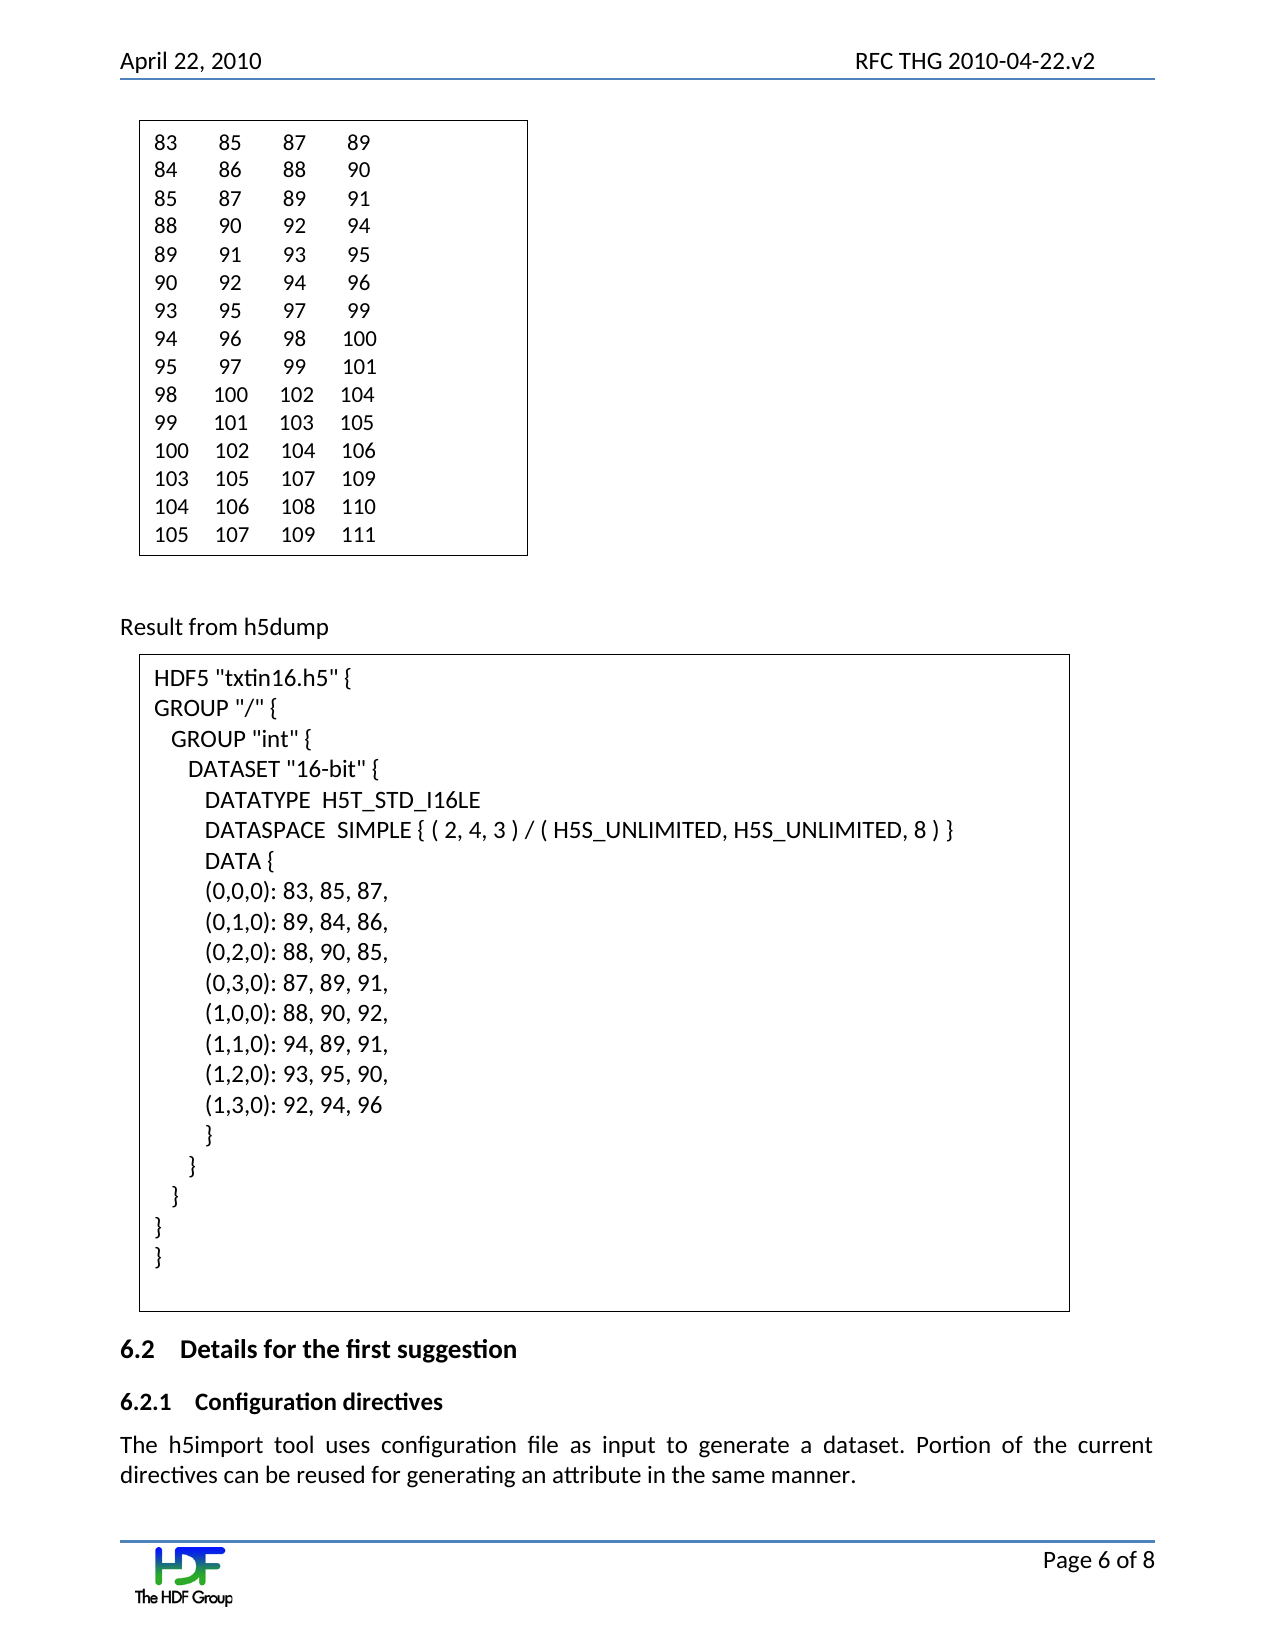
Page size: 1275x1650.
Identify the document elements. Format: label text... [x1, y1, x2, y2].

text The h5import tool uses configuration file as input to generate a dataset. Portion of the current directives can be reused for generating an attribute in the same manner. [120, 1429, 1155, 1490]
picture [135, 1547, 233, 1607]
subtitle Details for the first suggestion [120, 1332, 1155, 1365]
subtitle Configuration directives [120, 1386, 1155, 1417]
text Result from h5dump [120, 611, 1155, 642]
